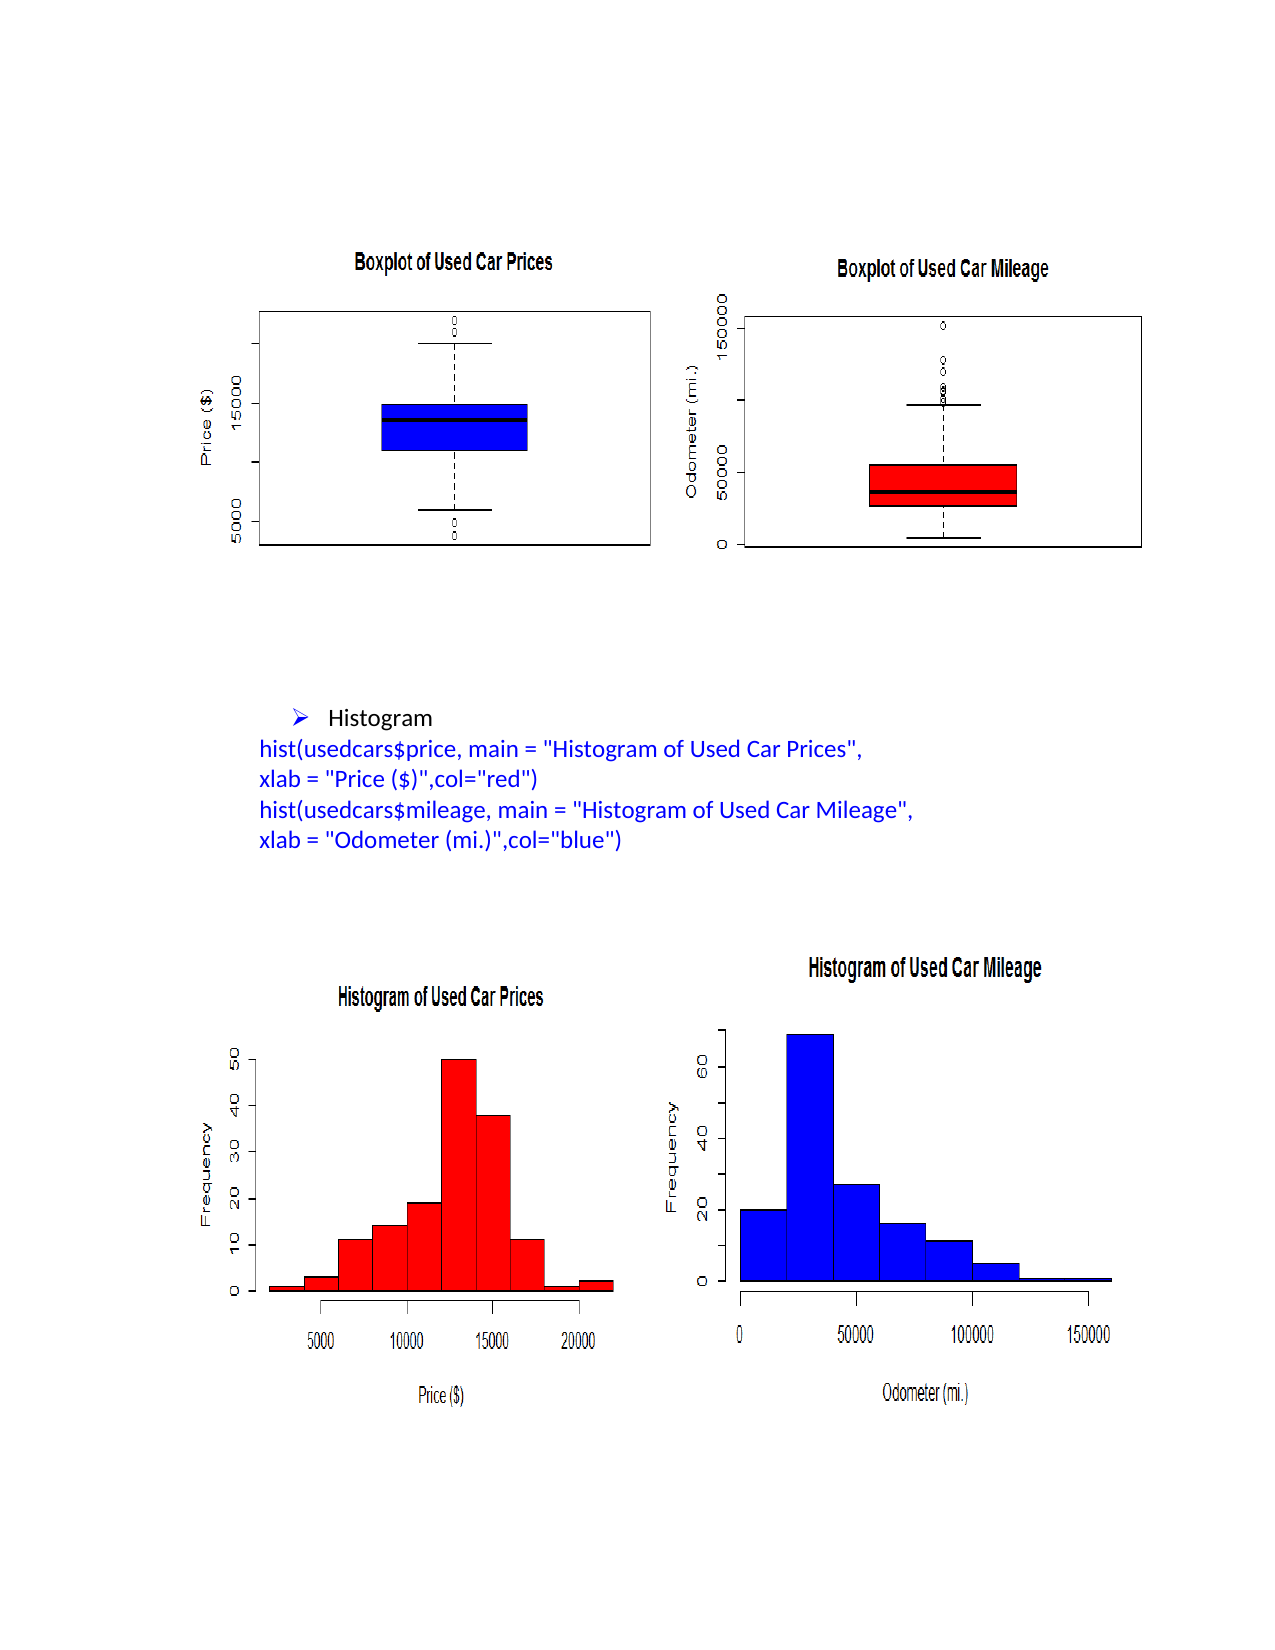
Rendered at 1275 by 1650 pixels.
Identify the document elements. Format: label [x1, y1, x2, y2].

picture [196, 211, 1174, 672]
picture [196, 941, 657, 1437]
table_cell [150, 150, 1239, 1499]
picture [661, 909, 1159, 1437]
